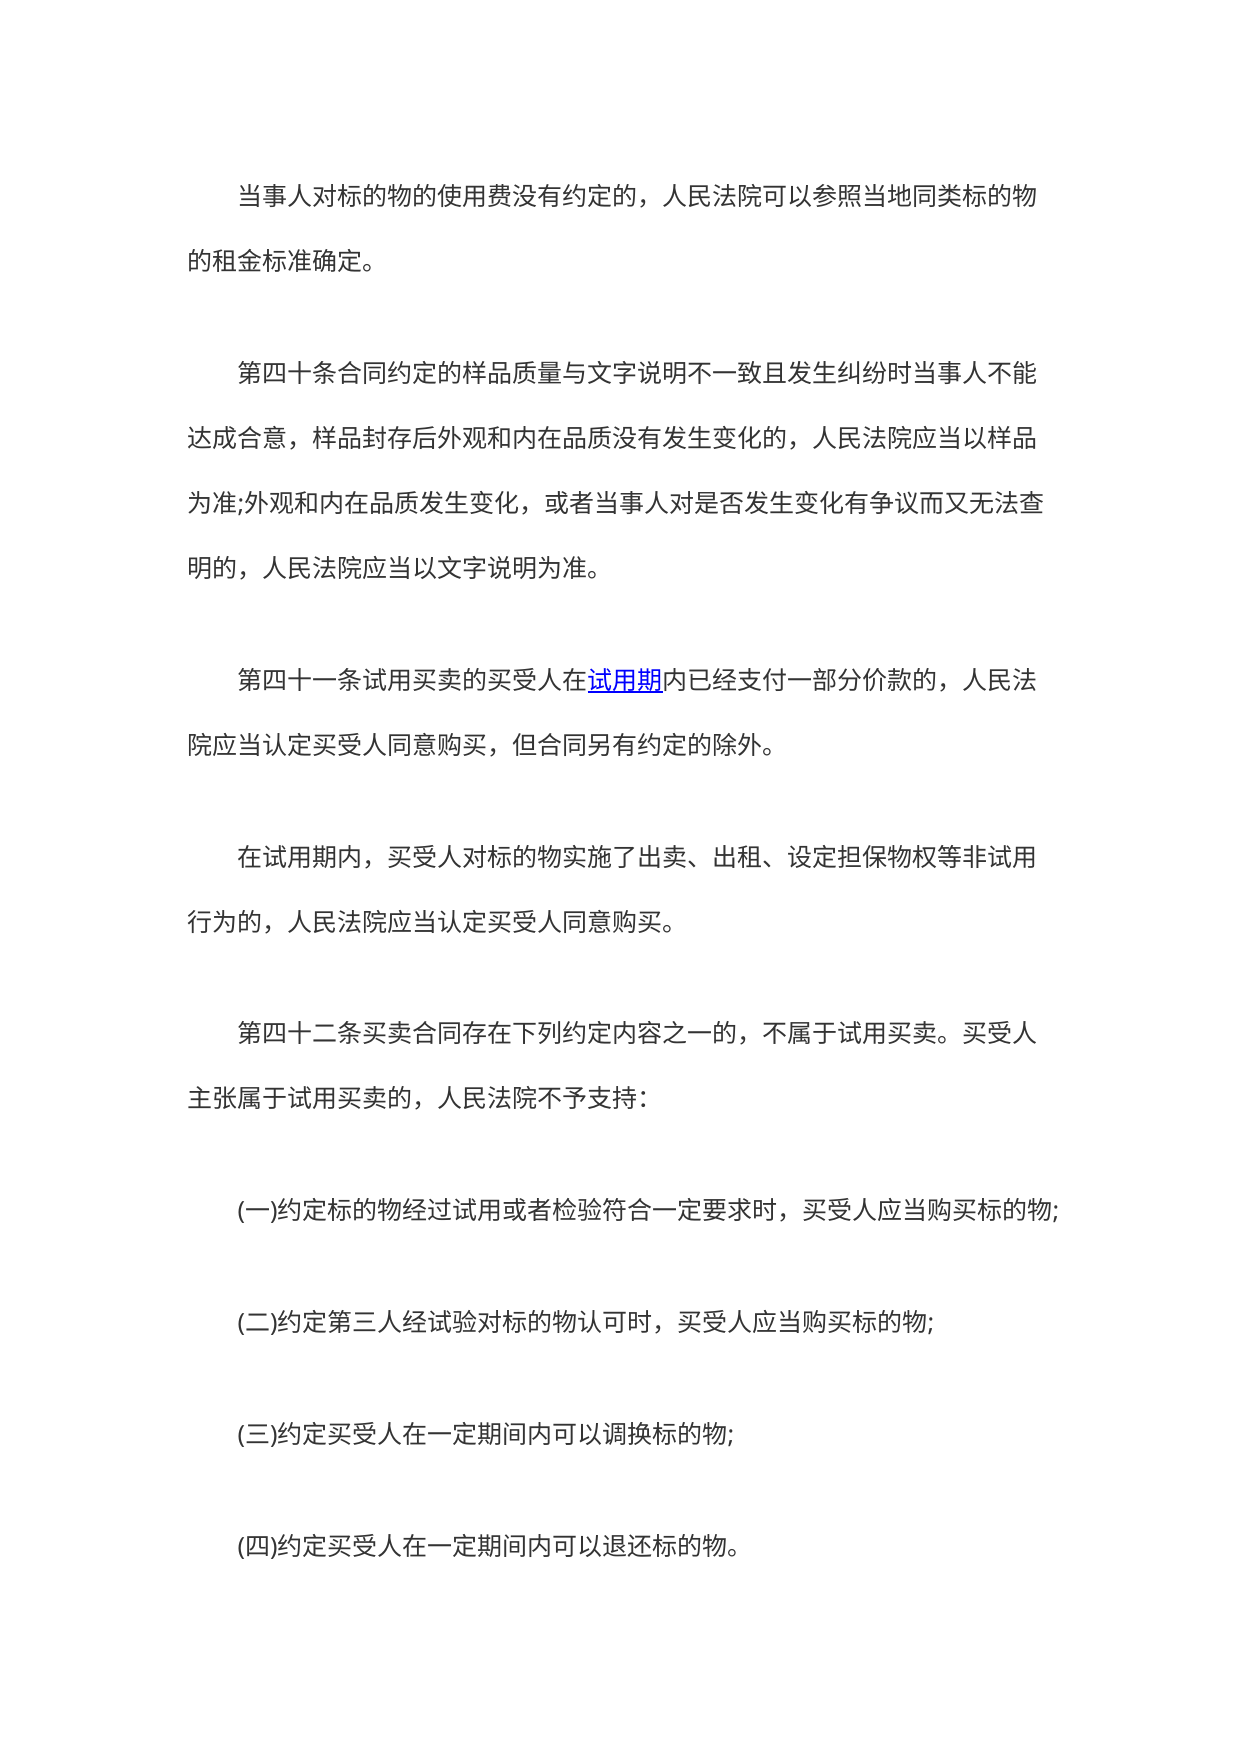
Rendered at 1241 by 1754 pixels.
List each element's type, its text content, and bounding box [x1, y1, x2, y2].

text 第四十一条试用买卖的买受人在试用期内已经支付一部分价款的，人民法院应当认定买受人同意购买，但合同另有约定的除外。 [187, 646, 1053, 776]
text 第四十条合同约定的样品质量与文字说明不一致且发生纠纷时当事人不能达成合意，样品封存后外观和内在品质没有发生变化的，人民法院应当以样品为准;外观和内在品质发生变化，或者当事人对是否发生变化有争议而又无法查明的，人民法院应当以文字说明为准。 [187, 339, 1053, 599]
text (二)约定第三人经试验对标的物认可时，买受人应当购买标的物; [187, 1288, 1053, 1353]
text (一)约定标的物经过试用或者检验符合一定要求时，买受人应当购买标的物; [187, 1176, 1053, 1241]
text 第四十二条买卖合同存在下列约定内容之一的，不属于试用买卖。买受人主张属于试用买卖的，人民法院不予支持： [187, 999, 1053, 1129]
text (三)约定买受人在一定期间内可以调换标的物; [187, 1400, 1053, 1465]
text 在试用期内，买受人对标的物实施了出卖、出租、设定担保物权等非试用行为的，人民法院应当认定买受人同意购买。 [187, 823, 1053, 953]
text 当事人对标的物的使用费没有约定的，人民法院可以参照当地同类标的物的租金标准确定。 [187, 162, 1053, 292]
text (四)约定买受人在一定期间内可以退还标的物。 [187, 1512, 1053, 1577]
